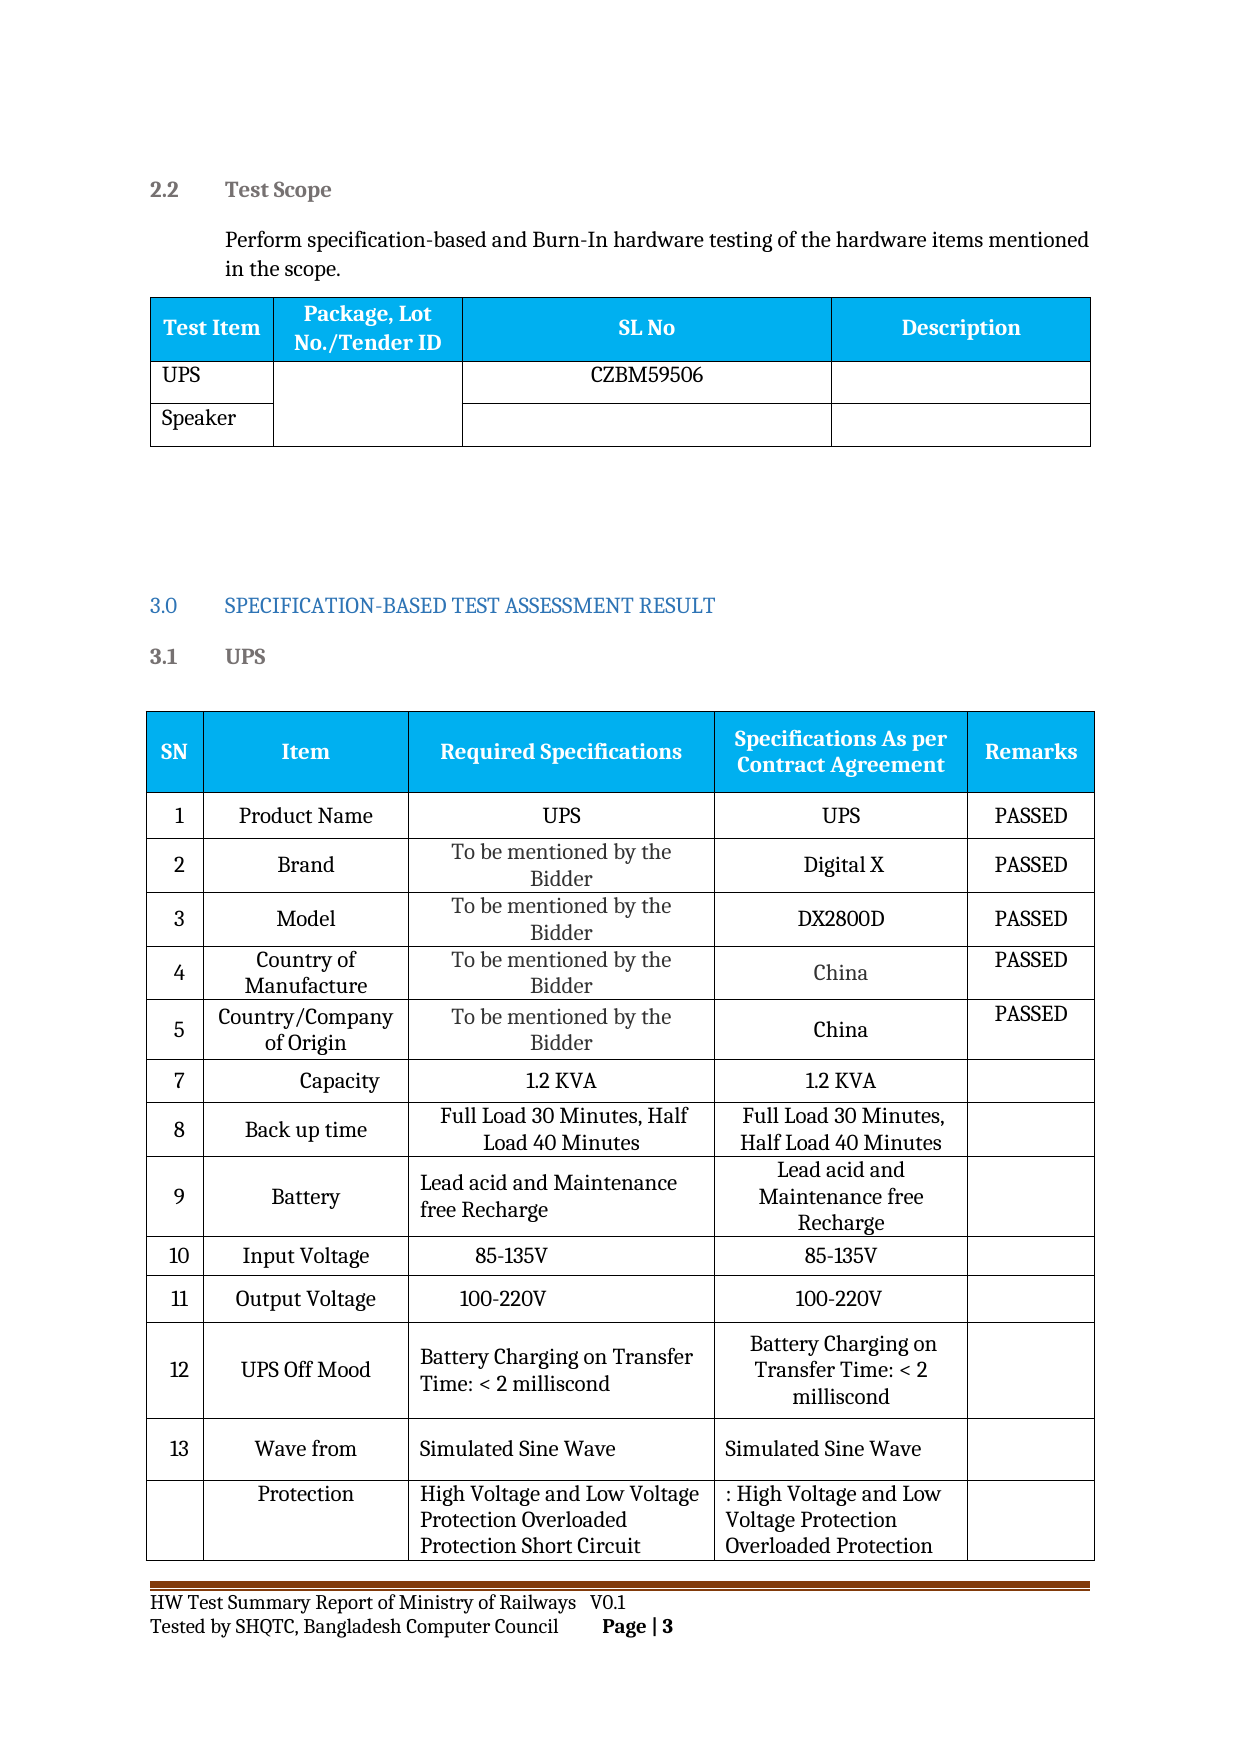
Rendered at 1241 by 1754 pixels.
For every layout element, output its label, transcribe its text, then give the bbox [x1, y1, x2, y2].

subtitle 3.1 UPS [150, 644, 1090, 670]
table_cell Protection [204, 1481, 408, 1559]
subtitle 2.2 Test Scope [150, 150, 1090, 203]
table_cell PASSED [968, 893, 1094, 946]
table_cell 1.2 KVA [409, 1060, 714, 1102]
table_cell UPS [151, 362, 273, 403]
table_cell [147, 1481, 203, 1559]
table_cell [463, 404, 831, 446]
table_cell Input Voltage [204, 1237, 408, 1274]
table_cell [968, 1481, 1094, 1559]
table_cell Simulated Sine Wave [715, 1419, 967, 1479]
table_cell To be mentioned by the Bidder [409, 893, 714, 946]
table_cell Battery Charging on Transfer Time: < 2 milliscond [715, 1323, 967, 1418]
table_cell Wave from [204, 1419, 408, 1479]
table_cell [968, 1060, 1094, 1102]
table_cell To be mentioned by the Bidder [409, 839, 714, 892]
table_cell Lead acid and Maintenance free Recharge [409, 1157, 714, 1236]
table_cell UPS [409, 793, 714, 838]
table_cell 3 [147, 893, 203, 946]
table_cell 100-220V [715, 1276, 967, 1322]
table_cell Capacity [204, 1060, 408, 1102]
table_cell 12 [147, 1323, 203, 1418]
table_cell Country of Manufacture [204, 947, 408, 999]
table_cell [968, 1237, 1094, 1274]
table_cell CZBM59506 [463, 362, 831, 403]
table_cell PASSED [968, 793, 1094, 838]
table_cell PASSED [968, 1000, 1094, 1059]
table_cell 11 [147, 1276, 203, 1322]
table_cell 2 [147, 839, 203, 892]
table_cell China [715, 947, 967, 999]
table_header Description [832, 298, 1090, 361]
table_header Item [204, 712, 408, 792]
table_header SL No [463, 298, 831, 361]
text Perform specification-based and Burn-In hardware testing of the hardware items mentioned in the scope. [225, 226, 1090, 282]
table_cell Country/Company of Origin [204, 1000, 408, 1059]
table_cell [274, 362, 462, 446]
table_cell Full Load 30 Minutes, Half Load 40 Minutes [409, 1103, 714, 1156]
table_cell Output Voltage [204, 1276, 408, 1322]
table_cell Model [204, 893, 408, 946]
table_cell 4 [147, 947, 203, 999]
table_cell [968, 1323, 1094, 1418]
table_cell [968, 1276, 1094, 1322]
table_cell To be mentioned by the Bidder [409, 1000, 714, 1059]
table_header Package, Lot No./Tender ID [274, 298, 462, 361]
table_cell 13 [147, 1419, 203, 1479]
table_cell 10 [147, 1237, 203, 1274]
table_header Required Specifications [409, 712, 714, 792]
table_cell DX2800D [715, 893, 967, 946]
table_header Specifications As per Contract Agreement [715, 712, 967, 792]
table_cell 9 [147, 1157, 203, 1236]
table_cell 1.2 KVA [715, 1060, 967, 1102]
table_cell [832, 362, 1090, 403]
table_cell Simulated Sine Wave [409, 1419, 714, 1479]
table_cell 85-135V [715, 1237, 967, 1274]
table_cell 8 [147, 1103, 203, 1156]
table_cell [968, 1157, 1094, 1236]
table_cell 100-220V [409, 1276, 714, 1322]
table_cell [968, 1103, 1094, 1156]
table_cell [409, 1481, 714, 1559]
table_cell UPS [715, 793, 967, 838]
table_cell 85-135V [409, 1237, 714, 1274]
table_cell 1 [147, 793, 203, 838]
table_header SN [147, 712, 203, 792]
table_header Remarks [968, 712, 1094, 792]
subtitle 3.0 SPECIFICATION-BASED TEST ASSESSMENT RESULT [150, 593, 1090, 619]
table_cell China [715, 1000, 967, 1059]
table_cell Digital X [715, 839, 967, 892]
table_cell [715, 1481, 967, 1559]
table_cell Battery [204, 1157, 408, 1236]
table_cell Brand [204, 839, 408, 892]
table_cell [832, 404, 1090, 446]
table_cell PASSED [968, 839, 1094, 892]
table_cell Speaker [151, 404, 273, 446]
table_cell Battery Charging on Transfer Time: < 2 milliscond [409, 1323, 714, 1418]
table_cell UPS Off Mood [204, 1323, 408, 1418]
table_cell 7 [147, 1060, 203, 1102]
table_cell Full Load 30 Minutes, Half Load 40 Minutes [715, 1103, 967, 1156]
table_cell To be mentioned by the Bidder [409, 947, 714, 999]
table_cell [968, 1419, 1094, 1479]
table_cell Lead acid and Maintenance free Recharge [715, 1157, 967, 1236]
table_cell PASSED [968, 947, 1094, 999]
table_header Test Item [151, 298, 273, 361]
table_cell Product Name [204, 793, 408, 838]
table_cell Back up time [204, 1103, 408, 1156]
table_cell 5 [147, 1000, 203, 1059]
